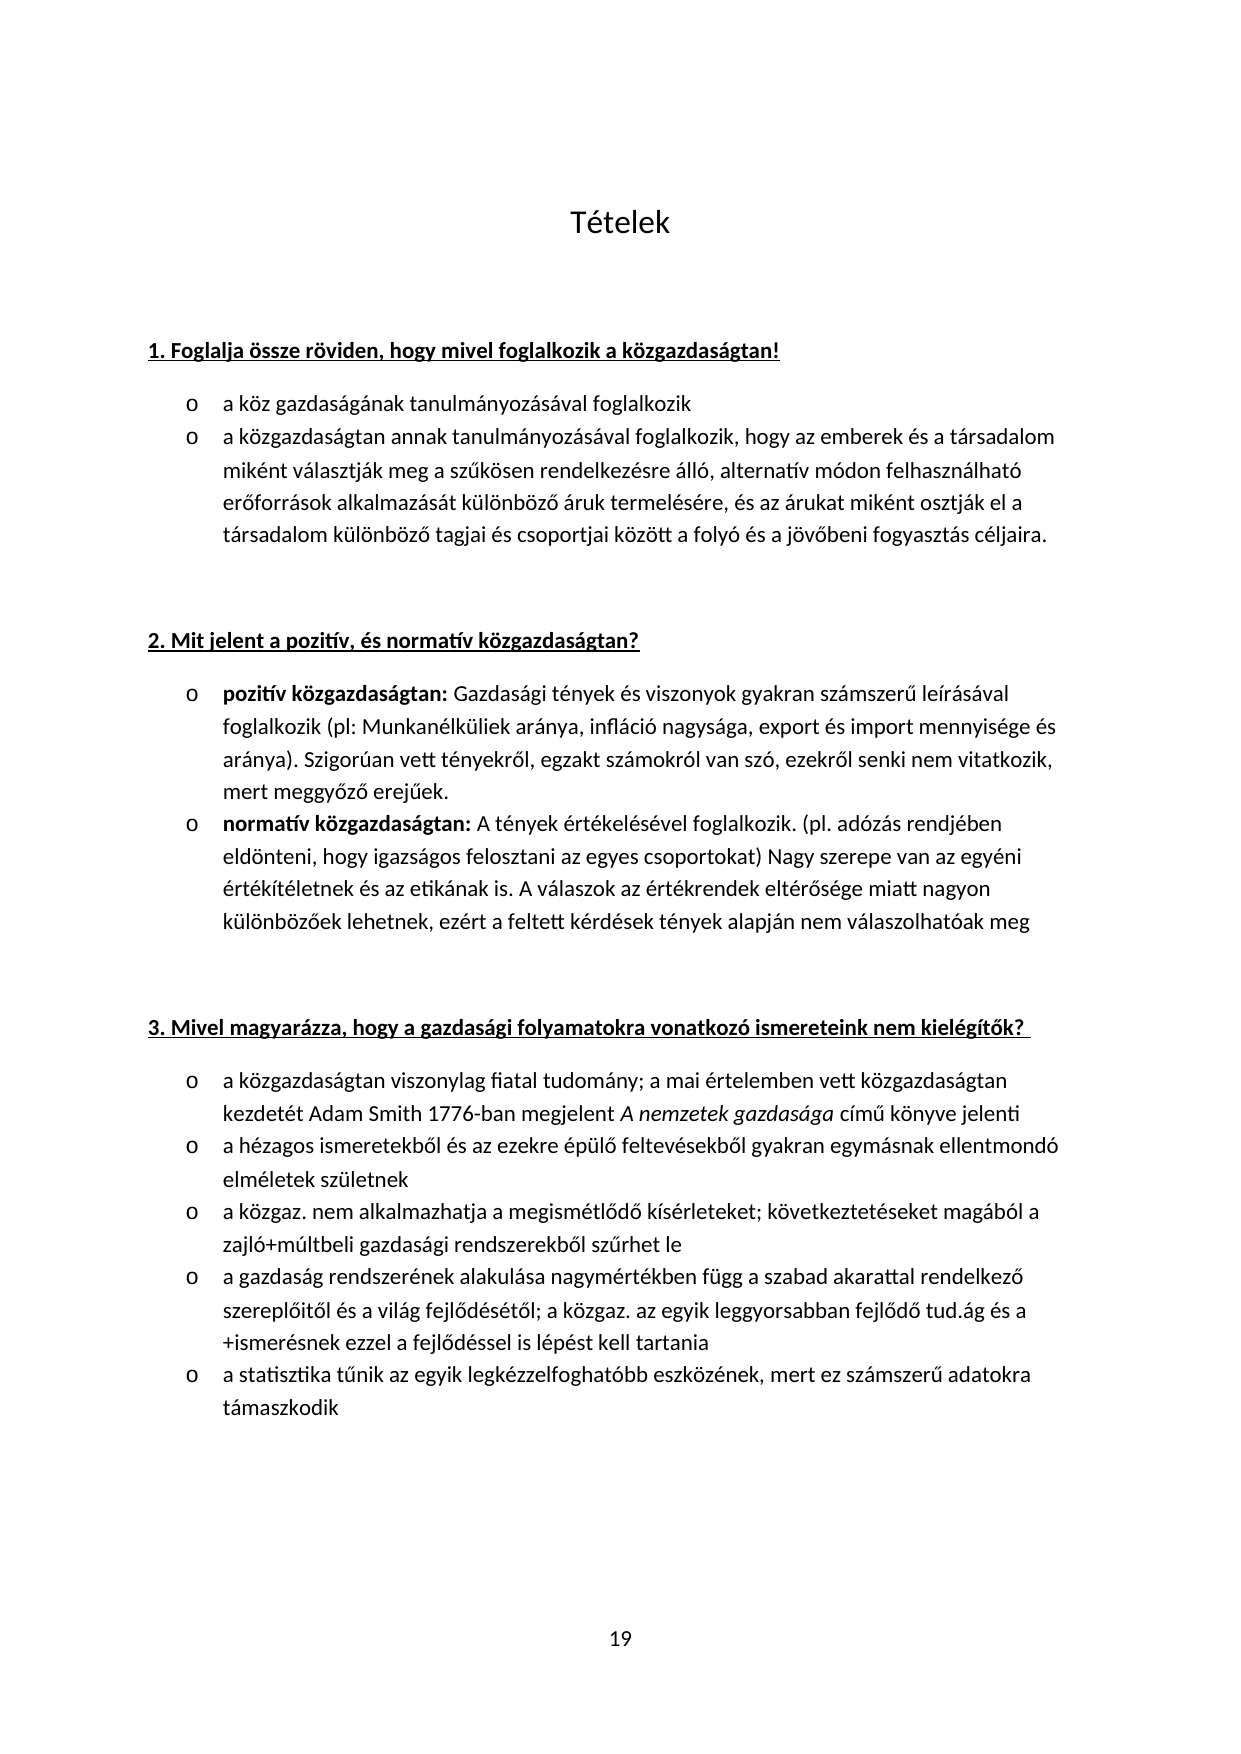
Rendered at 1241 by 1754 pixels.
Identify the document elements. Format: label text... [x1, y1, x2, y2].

list a közgazdaságtan annak tanulmányozásával foglalkozik, hogy az emberek és a társadalom miként választják meg a szűkösen rendelkezésre álló, alternatív módon felhasználható erőforrások alkalmazását különböző áruk termelésére, és az árukat miként osztják el a társadalom különböző tagjai és csoportjai között a folyó és a jövőbeni fogyasztás céljaira. [185, 422, 1093, 548]
list a gazdaság rendszerének alakulása nagymértékben függ a szabad akarattal rendelkező szereplőitől és a világ fejlődésétől; a közgaz. az egyik leggyorsabban fejlődő tud.ág és a +ismerésnek ezzel a fejlődéssel is lépést kell tartania [185, 1262, 1093, 1356]
list a közgazdaságtan viszonylag fiatal tudomány; a mai értelemben vett közgazdaságtan kezdetét Adam Smith 1776-ban megjelent A nemzetek gazdasága című könyve jelenti [185, 1066, 1093, 1127]
list pozitív közgazdaságtan: Gazdasági tények és viszonyok gyakran számszerű leírásával foglalkozik (pl: Munkanélküliek aránya, infláció nagysága, export és import mennyisége és aránya). Szigorúan vett tényekről, egzakt számokról van szó, ezekről senki nem vitatkozik, mert meggyőző erejűek. [185, 679, 1093, 805]
list a köz gazdaságának tanulmányozásával foglalkozik [185, 389, 1093, 418]
list a statisztika tűnik az egyik legkézzelfoghatóbb eszközének, mert ez számszerű adatokra támaszkodik [185, 1360, 1093, 1421]
text 1. Foglalja össze röviden, hogy mivel foglalkozik a közgazdaságtan! [148, 336, 1093, 364]
list a hézagos ismeretekből és az ezekre épülő feltevésekből gyakran egymásnak ellentmondó elméletek születnek [185, 1131, 1093, 1193]
list normatív közgazdaságtan: A tények értékelésével foglalkozik. (pl. adózás rendjében eldönteni, hogy igazságos felosztani az egyes csoportokat) Nagy szerepe van az egyéni értékítéletnek és az etikának is. A válaszok az értékrendek eltérősége miatt nagyon különbözőek lehetnek, ezért a feltett kérdések tények alapján nem válaszolhatóak meg [185, 809, 1093, 935]
text Tételek [148, 201, 1093, 241]
list a közgaz. nem alkalmazhatja a megismétlődő kísérleteket; következtetéseket magából a zajló+múltbeli gazdasági rendszerekből szűrhet le [185, 1197, 1093, 1258]
text 3. Mivel magyarázza, hogy a gazdasági folyamatokra vonatkozó ismereteink nem kielégítők? [148, 1013, 1093, 1041]
text 2. Mit jelent a pozitív, és normatív közgazdaságtan? [148, 626, 1093, 654]
